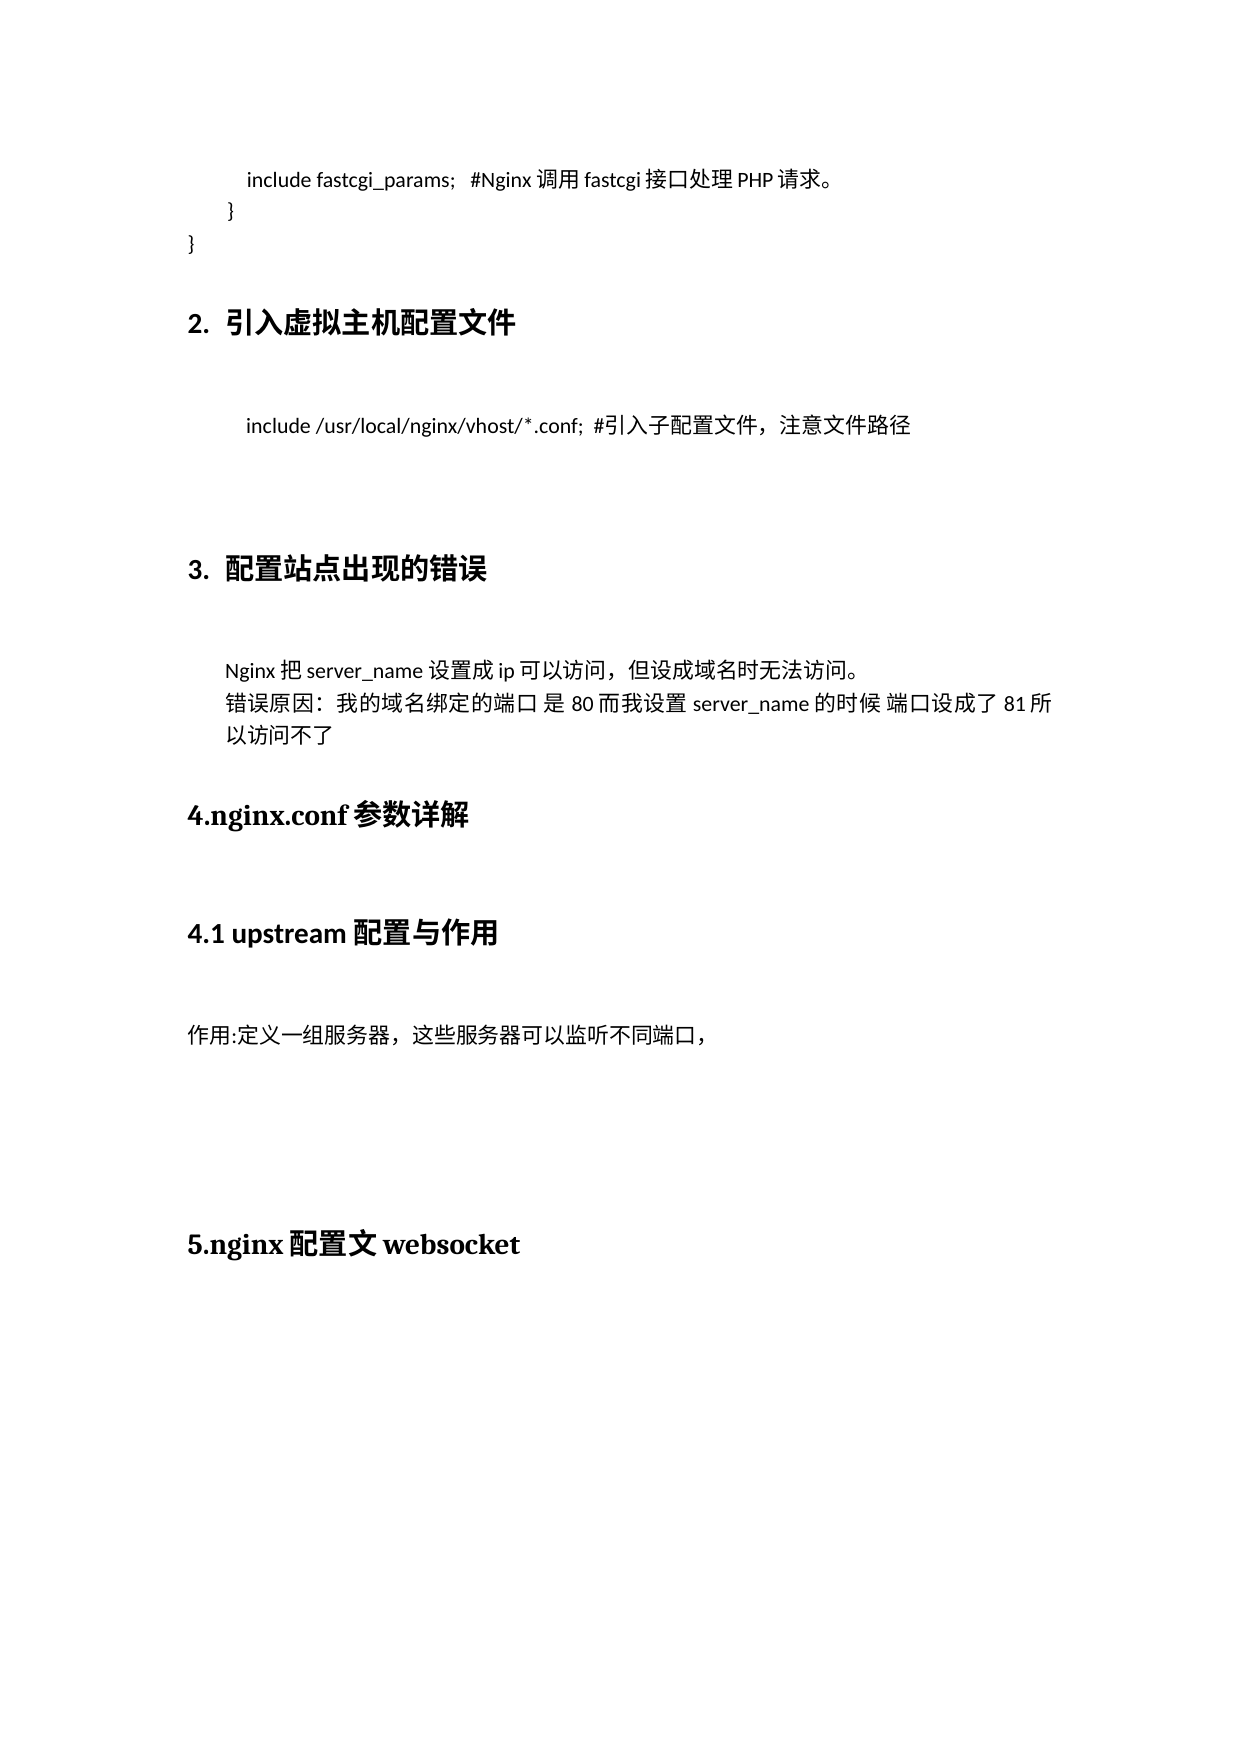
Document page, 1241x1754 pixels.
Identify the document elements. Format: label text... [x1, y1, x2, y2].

list Nginx 把server_name 设置成ip可以访问，但设成域名时无法访问。 [225, 653, 1053, 686]
subtitle 5.nginx配置文websocket [187, 1209, 1053, 1274]
text } [187, 227, 1053, 259]
subtitle 配置站点出现的错误 [187, 534, 1053, 599]
subtitle 4.1 upstream 配置与作用 [187, 898, 1053, 963]
text include fastcgi_params; #Nginx调用fastcgi接口处理PHP请求。 [187, 162, 1053, 194]
list 错误原因：我的域名绑定的端口 是80而我设置server_name的时候 端口设成了81所以访问不了 [225, 686, 1053, 751]
subtitle 4.nginx.conf参数详解 [187, 780, 1053, 845]
subtitle 引入虚拟主机配置文件 [187, 289, 1053, 354]
text 作用:定义一组服务器，这些服务器可以监听不同端口， [187, 1017, 1053, 1050]
list include /usr/local/nginx/vhost/*.conf; #引入子配置文件，注意文件路径 [187, 407, 1053, 440]
text } [187, 194, 1053, 227]
